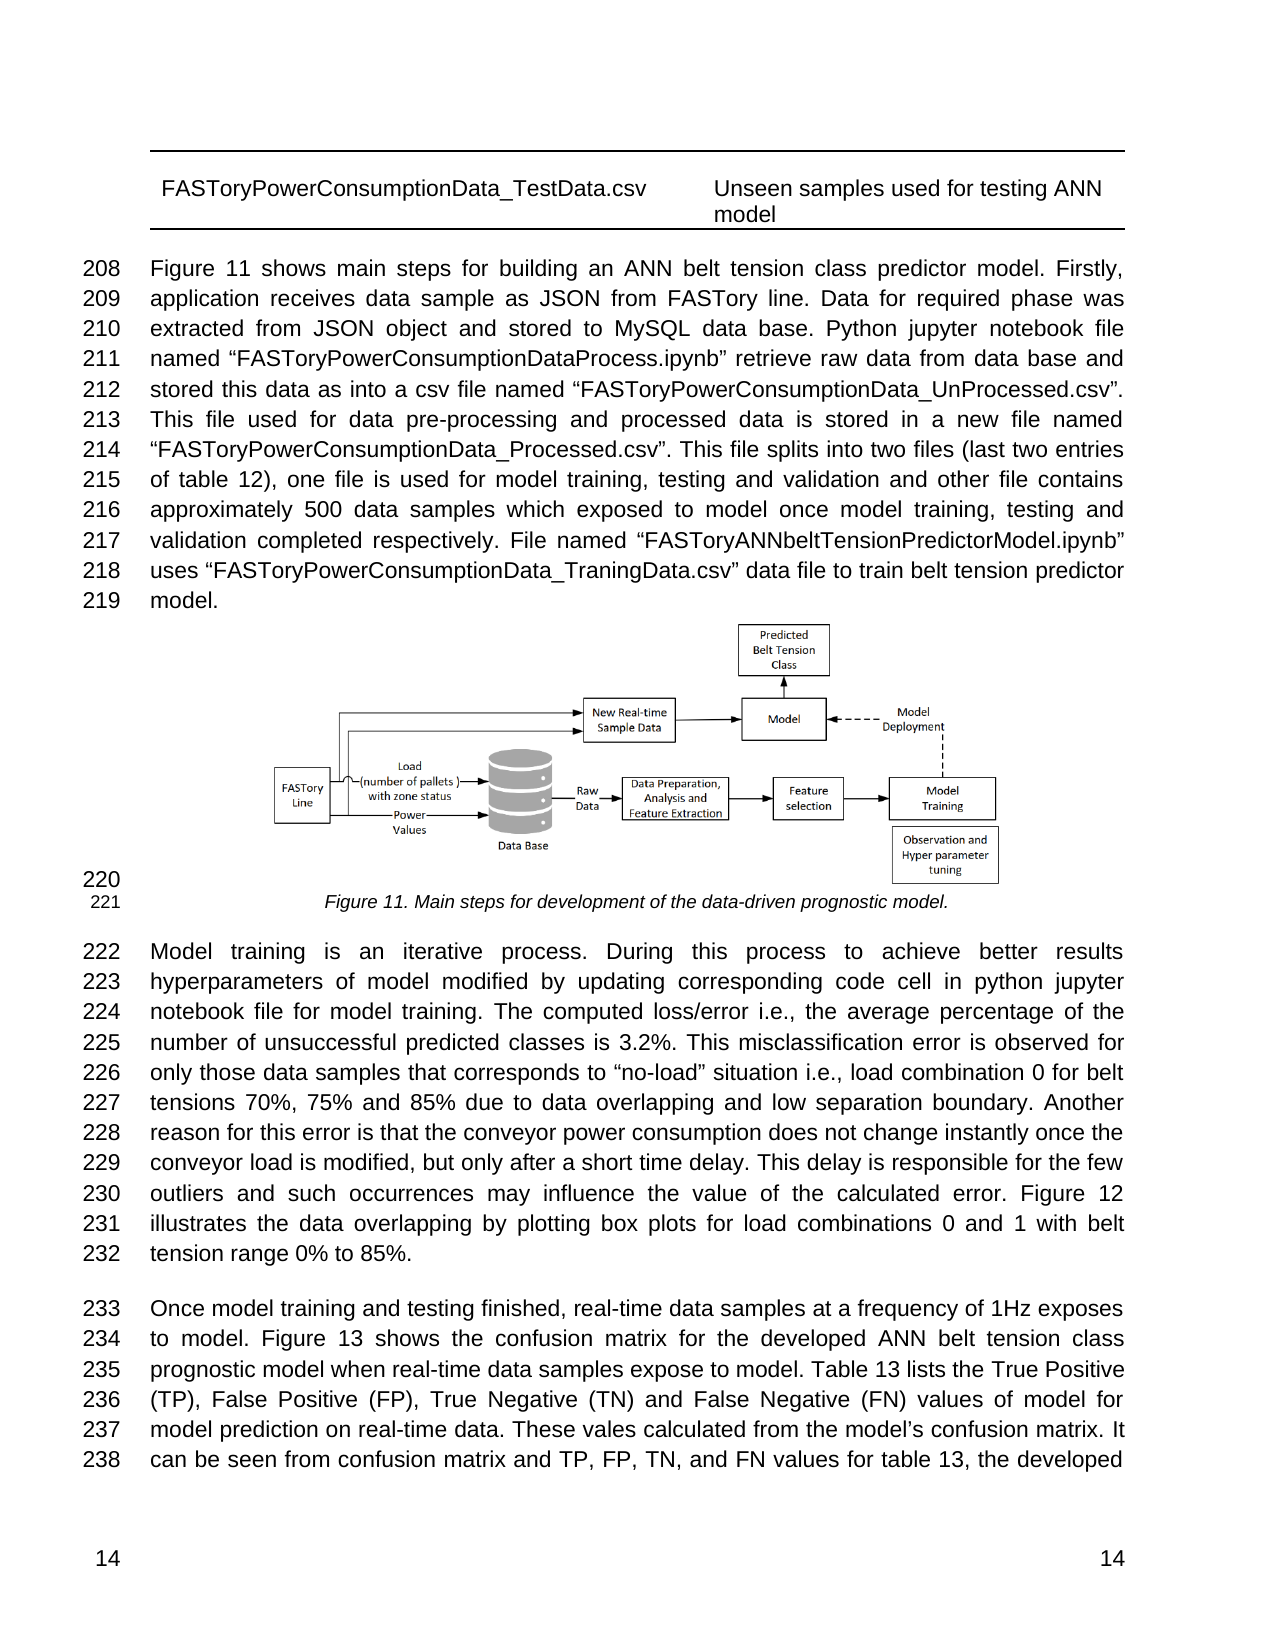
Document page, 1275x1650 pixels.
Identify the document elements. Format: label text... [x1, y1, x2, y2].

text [150, 1295, 1125, 1473]
picture [268, 617, 1007, 888]
text Figure 11. Main steps for development of the data-driven prognostic model. [150, 891, 1125, 913]
table_cell FASToryPowerConsumptionData_TestData.csv [150, 152, 702, 228]
text Model training is an iterative process. During this process to achieve better results hyperparameters of model modified by updating corresponding code cell in python jupyter notebook file for model training. The computed loss/error i.e., the average percentage of the number of unsuccessful predicted classes is 3.2%. This misclassification error is observed for only those data samples that corresponds to “no-load” situation i.e., load combination 0 for belt tensions 70%, 75% and 85% due to data overlapping and low separation boundary. Another reason for this error is that the conveyor power consumption does not change instantly once the conveyor load is modified, but only after a short time delay. This delay is responsible for the few outliers and such occurrences may influence the value of the calculated error. Figure 12 illustrates the data overlapping by plotting box plots for load combinations 0 and 1 with belt tension range 0% to 85%. [150, 938, 1125, 1266]
table_cell Unseen samples used for testing ANN model [703, 152, 1125, 228]
text Figure 11 shows main steps for building an ANN belt tension class predictor model. Firstly, application receives data sample as JSON from FASTory line. Data for required phase was extracted from JSON object and stored to MySQL data base. Python jupyter notebook file named “FASToryPowerConsumptionDataProcess.ipynb” retrieve raw data from data base and stored this data as into a csv file named “FASToryPowerConsumptionData_UnProcessed.csv”. This file used for data pre-processing and processed data is stored in a new file named “FASToryPowerConsumptionData_Processed.csv”. This file splits into two files (last two entries of table 12), one file is used for model training, testing and validation and other file contains approximately 500 data samples which exposed to model once model training, testing and validation completed respectively. File named “FASToryANNbeltTensionPredictorModel.ipynb” uses “FASToryPowerConsumptionData_TraningData.csv” data file to train belt tension predictor model. [150, 255, 1125, 613]
